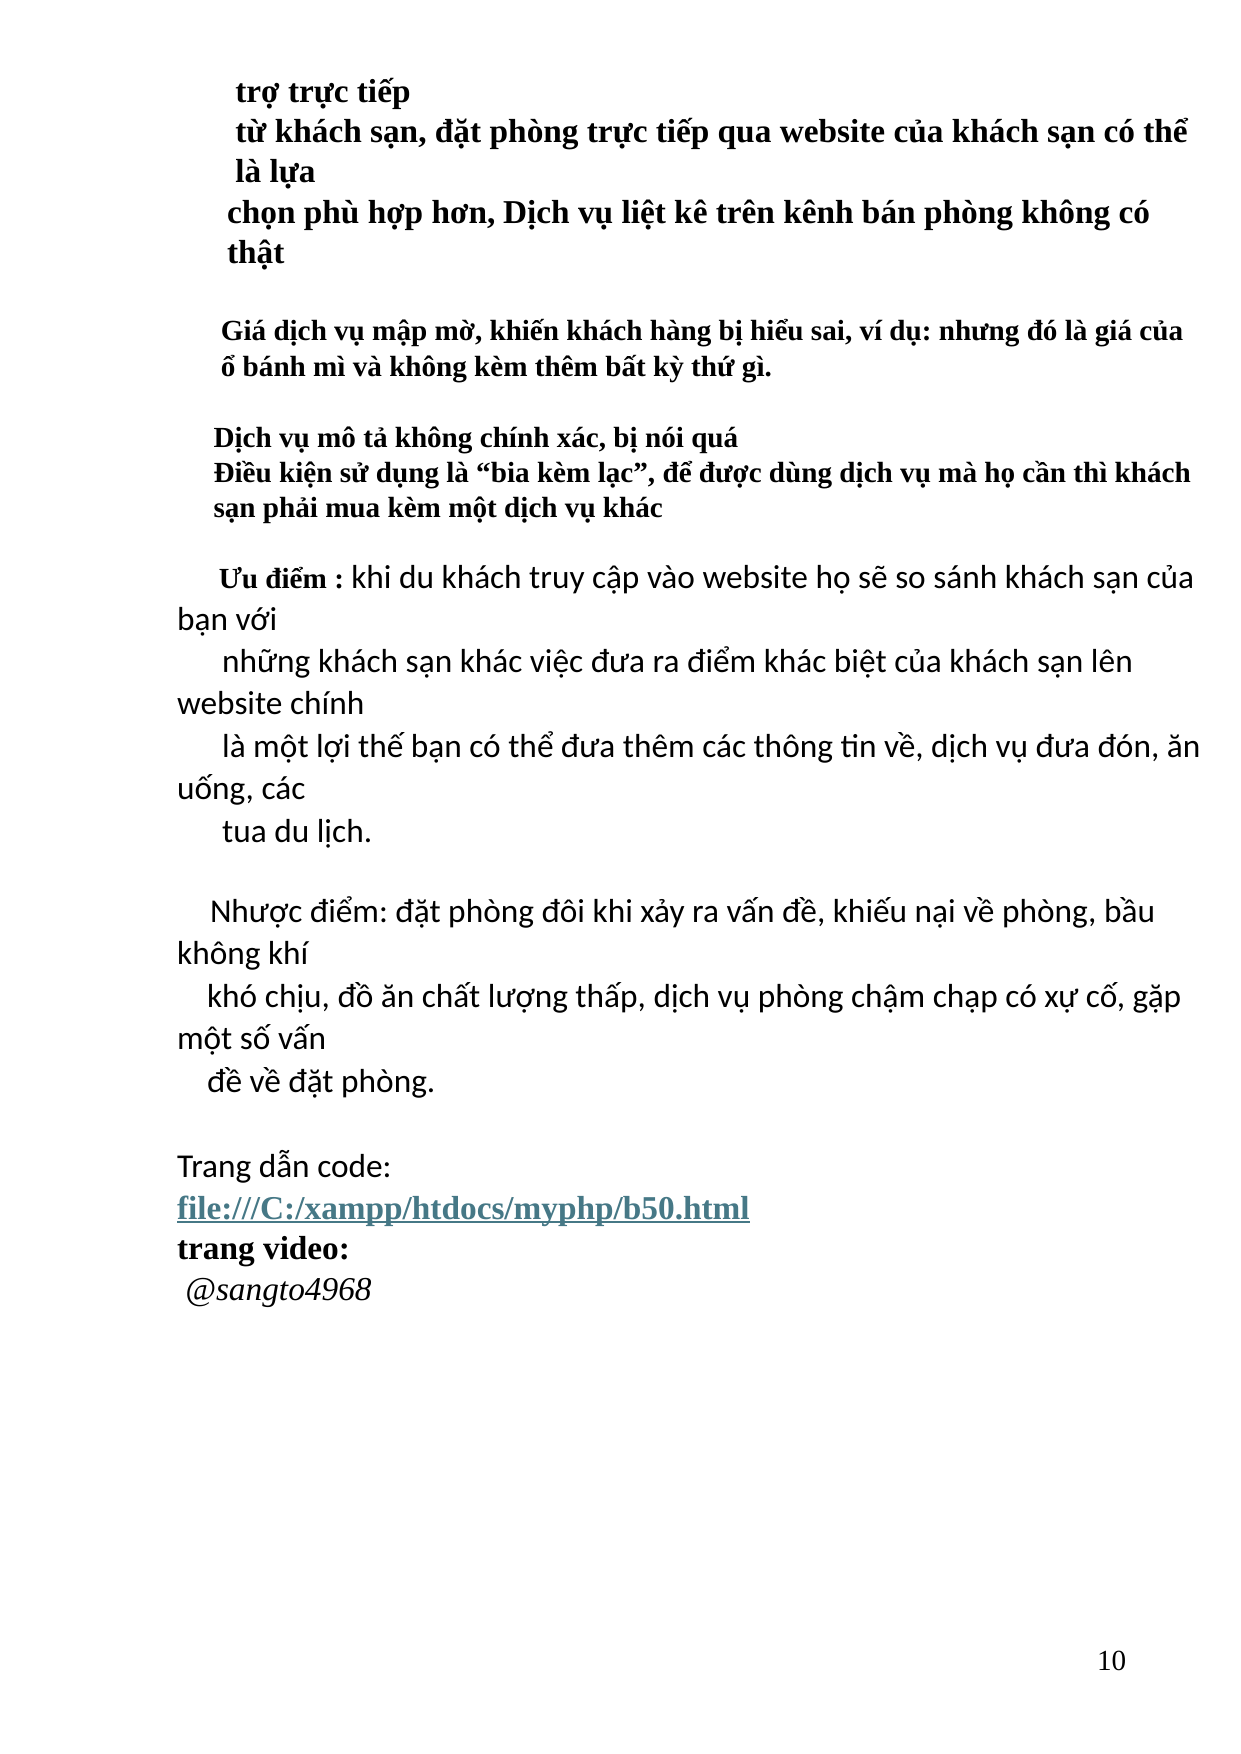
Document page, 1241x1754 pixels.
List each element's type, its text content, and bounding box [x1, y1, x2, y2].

text khó chịu, đồ ăn chất lượng thấp, dịch vụ phòng chậm chạp có xự cố, gặp một số vấn [177, 975, 1205, 1057]
text Điều kiện sử dụng là “bia kèm lạc”, để được dùng dịch vụ mà họ cần thì khách [177, 455, 1205, 489]
text chọn phù hợp hơn, Dịch vụ liệt kê trên kênh bán phòng không có [177, 192, 1205, 231]
text Nhược điểm: đặt phòng đôi khi xảy ra vấn đề, khiếu nại về phòng, bầu không khí [177, 890, 1205, 973]
text ổ bánh mì và không kèm thêm bất kỳ thứ gì. [177, 349, 1205, 382]
text những khách sạn khác việc đưa ra điểm khác biệt của khách sạn lên website chính [177, 640, 1205, 723]
text trợ trực tiếp [177, 71, 1205, 109]
text trang video: [177, 1228, 1205, 1267]
text tua du lịch. [177, 810, 1205, 851]
text file:///C:/xampp/htdocs/myphp/b50.html [177, 1188, 1205, 1226]
text Giá dịch vụ mập mờ, khiến khách hàng bị hiểu sai, ví dụ: nhưng đó là giá của [177, 313, 1205, 347]
text đề về đặt phòng. [177, 1059, 1205, 1100]
text @sangto4968 [177, 1269, 1205, 1307]
text là lựa [177, 152, 1205, 190]
text Dịch vụ mô tả không chính xác, bị nói quá [177, 420, 1205, 453]
text Trang dẫn code: [177, 1145, 1205, 1186]
text sạn phải mua kèm một dịch vụ khác [177, 491, 1205, 524]
text từ khách sạn, đặt phòng trực tiếp qua website của khách sạn có thể [177, 111, 1205, 150]
text Ưu điểm : khi du khách truy cập vào website họ sẽ so sánh khách sạn của bạn với [177, 556, 1205, 638]
text thật [177, 233, 1205, 271]
text là một lợi thế bạn có thể đưa thêm các thông tin về, dịch vụ đưa đón, ăn uống, các [177, 725, 1205, 808]
